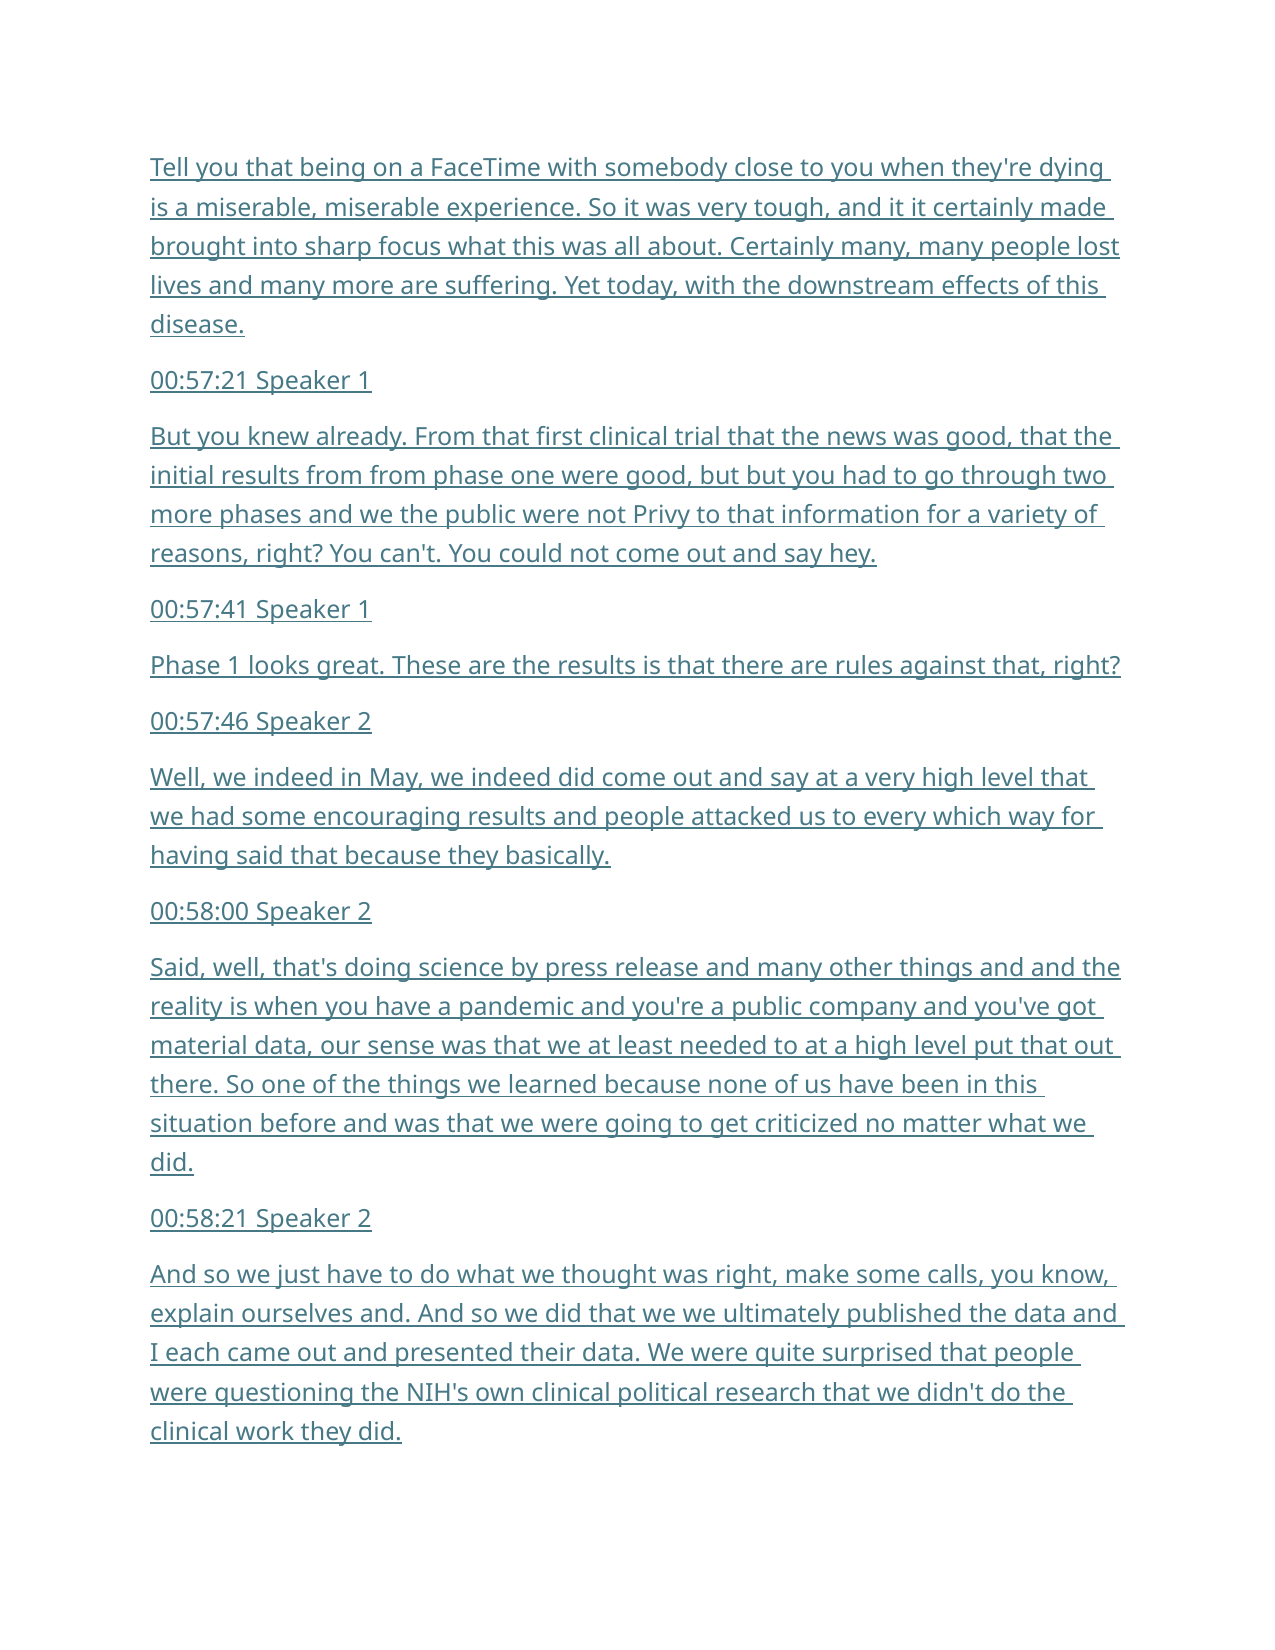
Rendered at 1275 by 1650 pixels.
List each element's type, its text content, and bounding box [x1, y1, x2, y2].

text And so we just have to do what we thought was right, make some calls, you know, explain ourselves and. And so we did that we we ultimately published the data and I each came out and presented their data. We were quite surprised that people were questioning the NIH's own clinical political research that we didn't do the clinical work they did. [150, 1257, 1125, 1325]
text And so we just have to do what we thought was right, make some calls, you know, explain ourselves and. And so we did that we we ultimately published the data and I each came out and presented their data. We were quite surprised that people were questioning the NIH's own clinical political research that we didn't do the clinical work they did. [150, 1327, 1125, 1447]
text 00:57:21 Speaker 1 [150, 362, 1125, 397]
text 00:58:00 Speaker 2 [150, 893, 1125, 927]
text Tell you that being on a FaceTime with somebody close to you when they're dying is a miserable, miserable experience. So it was very tough, and it it certainly made brought into sharp focus what this was all about. Certainly many, many people lost lives and many more are suffering. Yet today, with the downstream effects of this disease. [150, 150, 1125, 341]
text 00:57:41 Speaker 1 [150, 592, 1125, 626]
text Well, we indeed in May, we indeed did come out and say at a very high level that we had some encouraging results and people attacked us to every which way for having said that because they basically. [150, 759, 1125, 872]
text Said, well, that's doing science by press release and many other things and and the reality is when you have a pandemic and you're a public company and you've got material data, our sense was that we at least needed to at a high level put that out there. So one of the things we learned because none of us have been in this situation before and was that we were going to get criticized no matter what we did. [150, 949, 1125, 1179]
text 00:58:21 Speaker 2 [150, 1201, 1125, 1235]
text But you knew already. From that first clinical trial that the news was good, that the initial results from from phase one were good, but but you had to go through two more phases and we the public were not Privy to that information for a variety of reasons, right? You can't. You could not come out and say hey. [150, 418, 1125, 570]
text 00:57:46 Speaker 2 [150, 703, 1125, 737]
text Phase 1 looks great. These are the results is that there are rules against that, right? [150, 647, 1125, 682]
